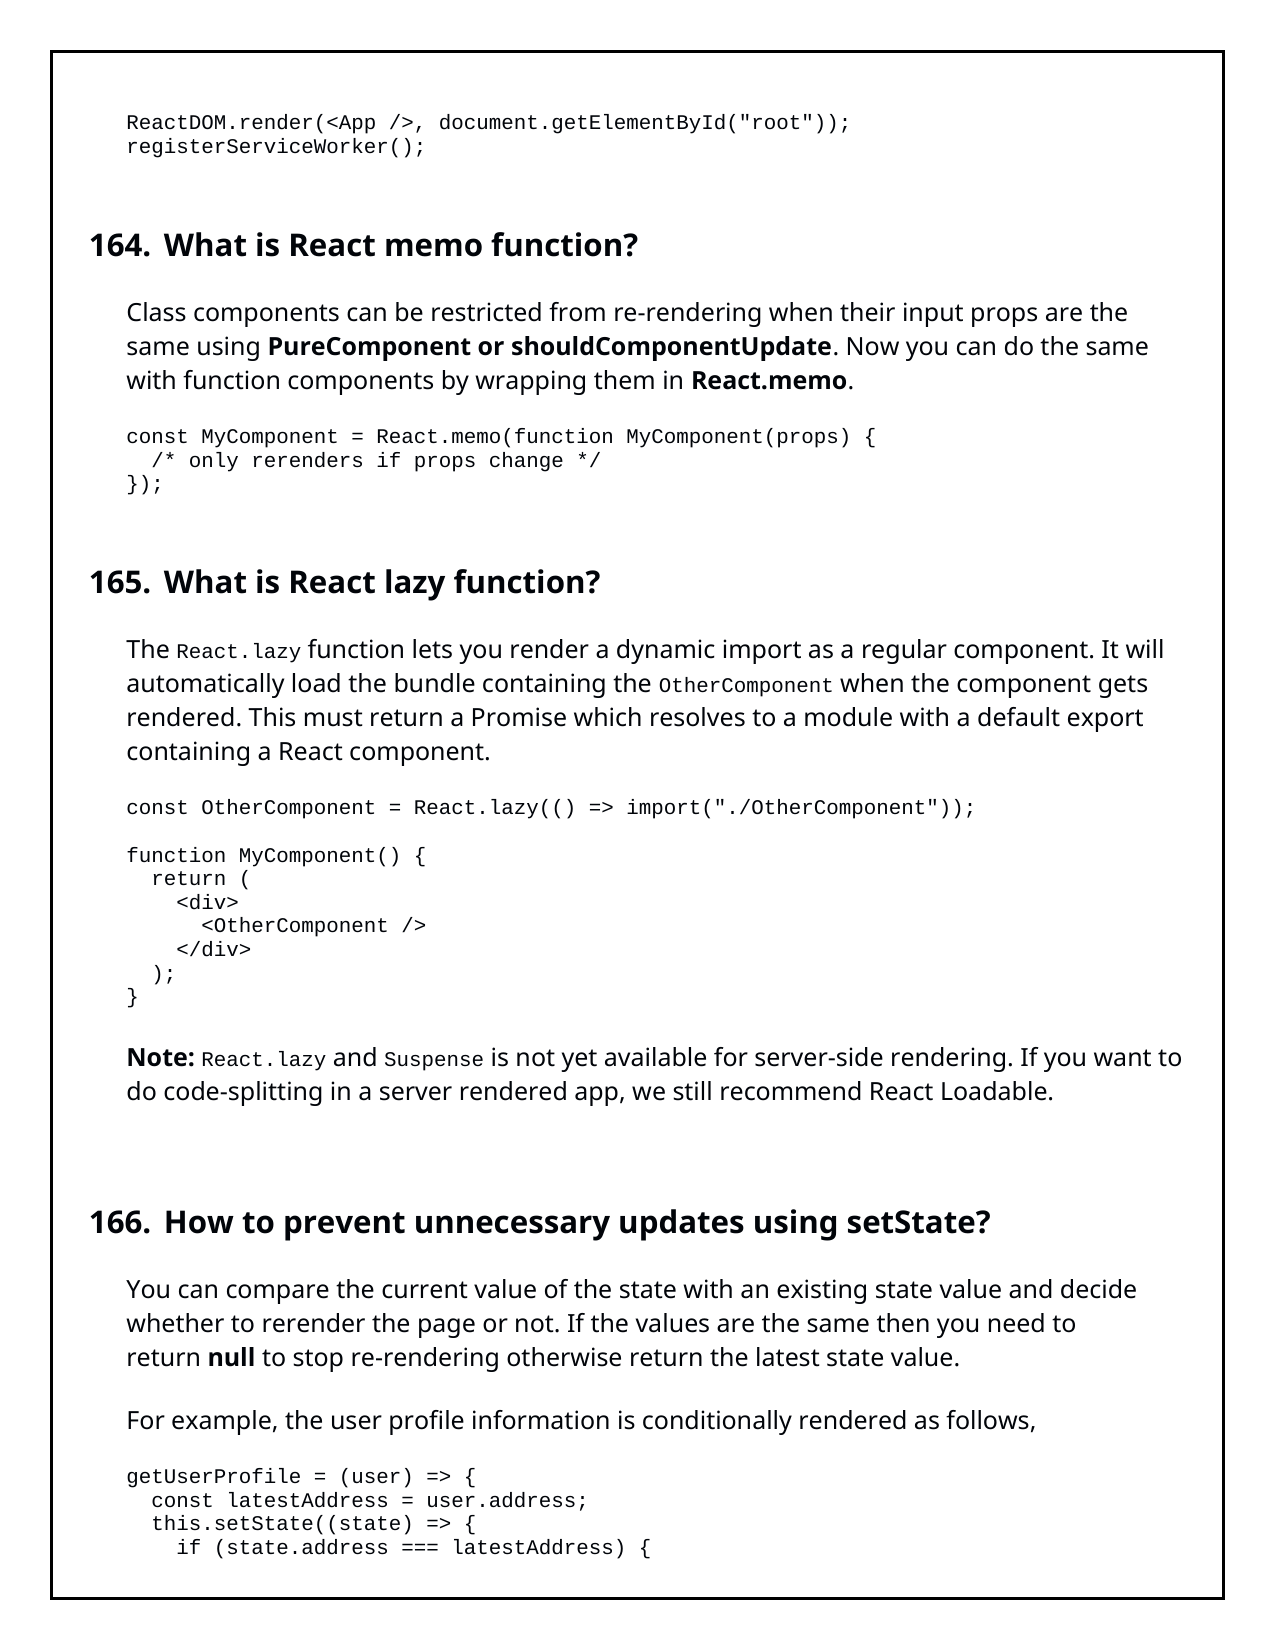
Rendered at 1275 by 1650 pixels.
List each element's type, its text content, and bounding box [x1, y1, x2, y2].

text Class components can be restricted from re-rendering when their input props are the same using PureComponent or shouldComponentUpdate. Now you can do the same with function components by wrapping them in React.memo. [126, 294, 1186, 397]
text } [126, 986, 1186, 1010]
text Note: React.lazy and Suspense is not yet available for server-side rendering. If you want to do code-splitting in a server rendered app, we still recommend React Loadable. [126, 1039, 1186, 1107]
text ); [126, 963, 1186, 986]
list What is React memo function? [89, 223, 1186, 265]
text <OtherComponent /> [126, 916, 1186, 939]
text return ( [126, 868, 1186, 892]
text <div> [126, 892, 1186, 916]
text ReactDOM.render(<App />, document.getElementById("root")); [126, 112, 1186, 136]
text const OtherComponent = React.lazy(() => import("./OtherComponent")); [126, 797, 1186, 821]
text For example, the user profile information is conditionally rendered as follows, [126, 1403, 1186, 1437]
text You can compare the current value of the state with an existing state value and decide whether to rerender the page or not. If the values are the same then you need to return null to stop re-rendering otherwise return the latest state value. [126, 1272, 1186, 1374]
text registerServiceWorker(); [126, 136, 1186, 159]
list What is React lazy function? [89, 560, 1186, 603]
text if (state.address === latestAddress) { [126, 1537, 1186, 1561]
text The React.lazy function lets you render a dynamic import as a regular component. It will automatically load the bundle containing the OtherComponent when the component gets rendered. This must return a Promise which resolves to a module with a default export containing a React component. [126, 632, 1186, 768]
text /* only rerenders if props change */ [126, 449, 1186, 473]
text const latestAddress = user.address; [126, 1490, 1186, 1513]
text const MyComponent = React.memo(function MyComponent(props) { [126, 426, 1186, 449]
text }); [126, 473, 1186, 497]
text function MyComponent() { [126, 844, 1186, 868]
text </div> [126, 939, 1186, 963]
text getUserProfile = (user) => { [126, 1466, 1186, 1490]
list How to prevent unnecessary updates using setState? [89, 1200, 1186, 1242]
text this.setState((state) => { [126, 1513, 1186, 1537]
